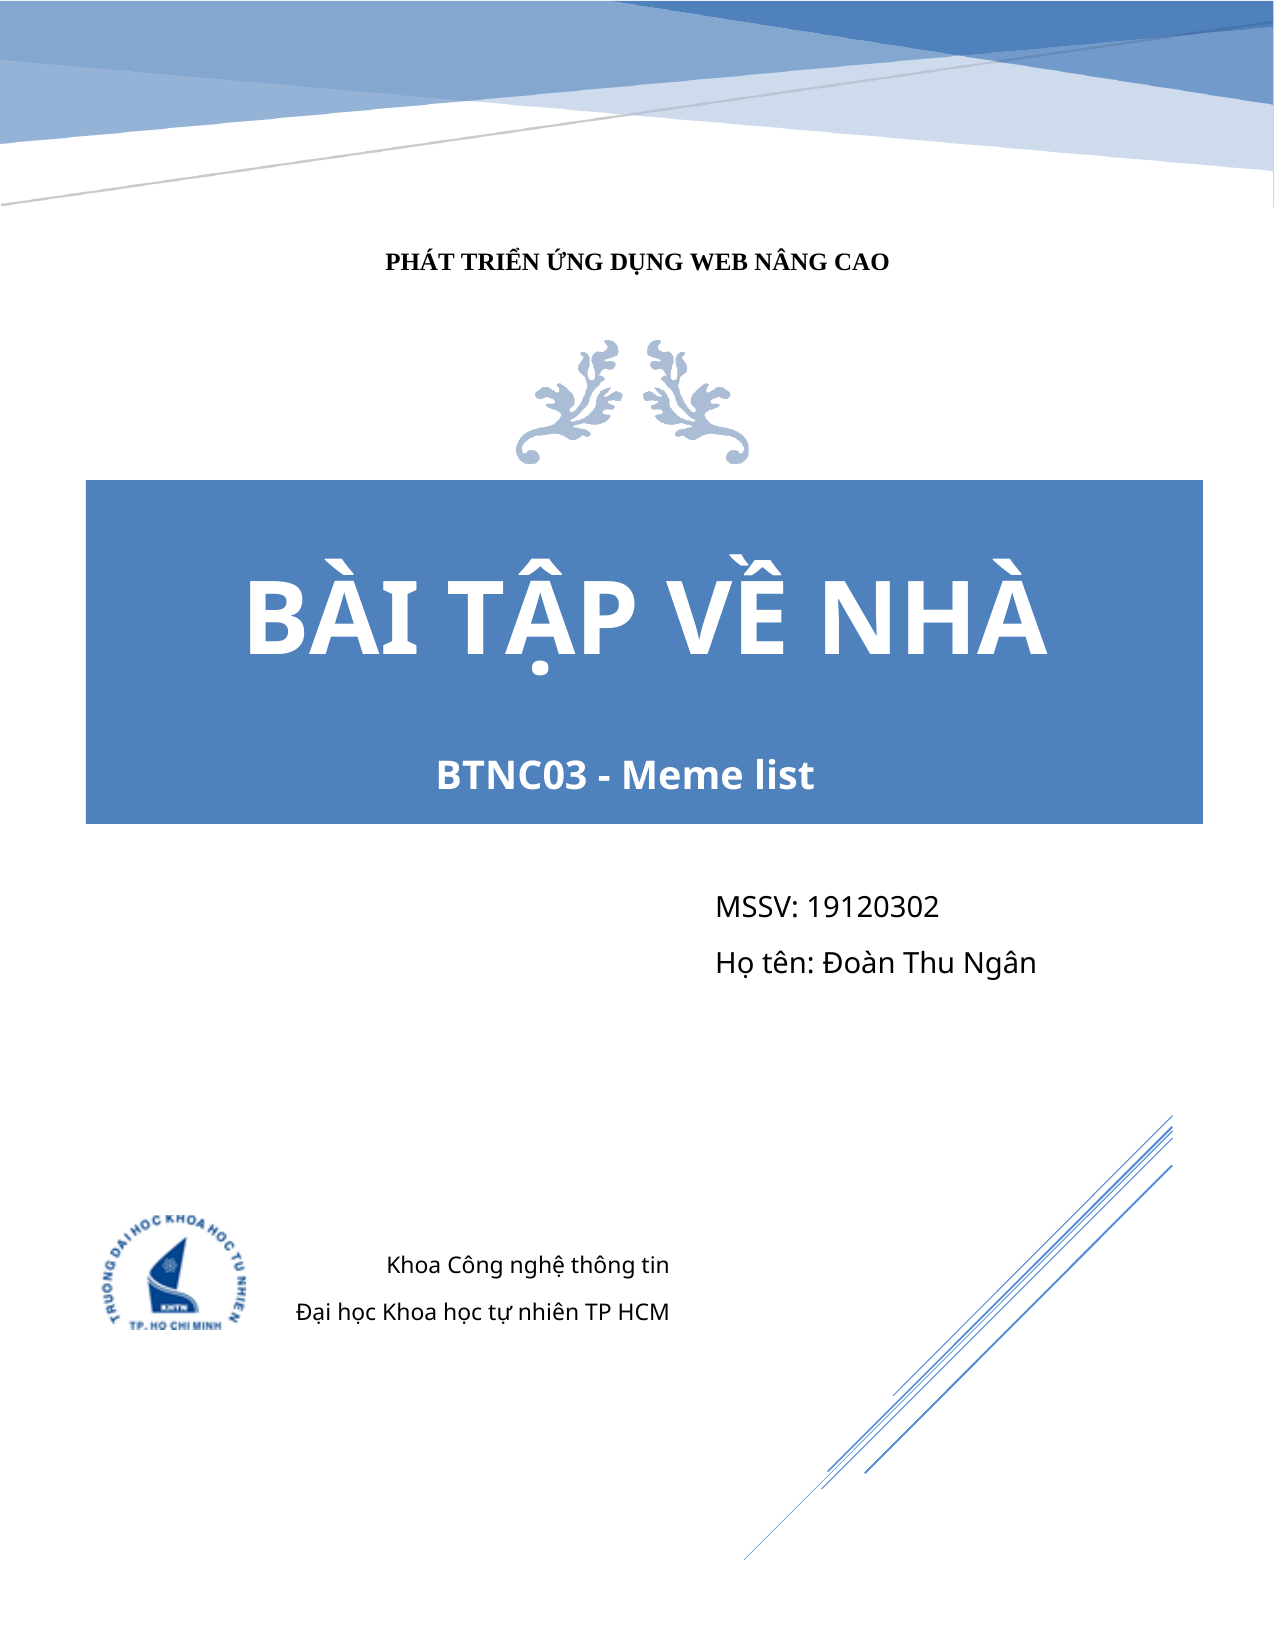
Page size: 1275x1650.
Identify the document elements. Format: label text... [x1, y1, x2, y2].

text PHÁT TRIỂN ỨNG DỤNG WEB NÂNG CAO [150, 247, 1125, 276]
picture [100, 1215, 247, 1330]
picture [0, 0, 1274, 223]
